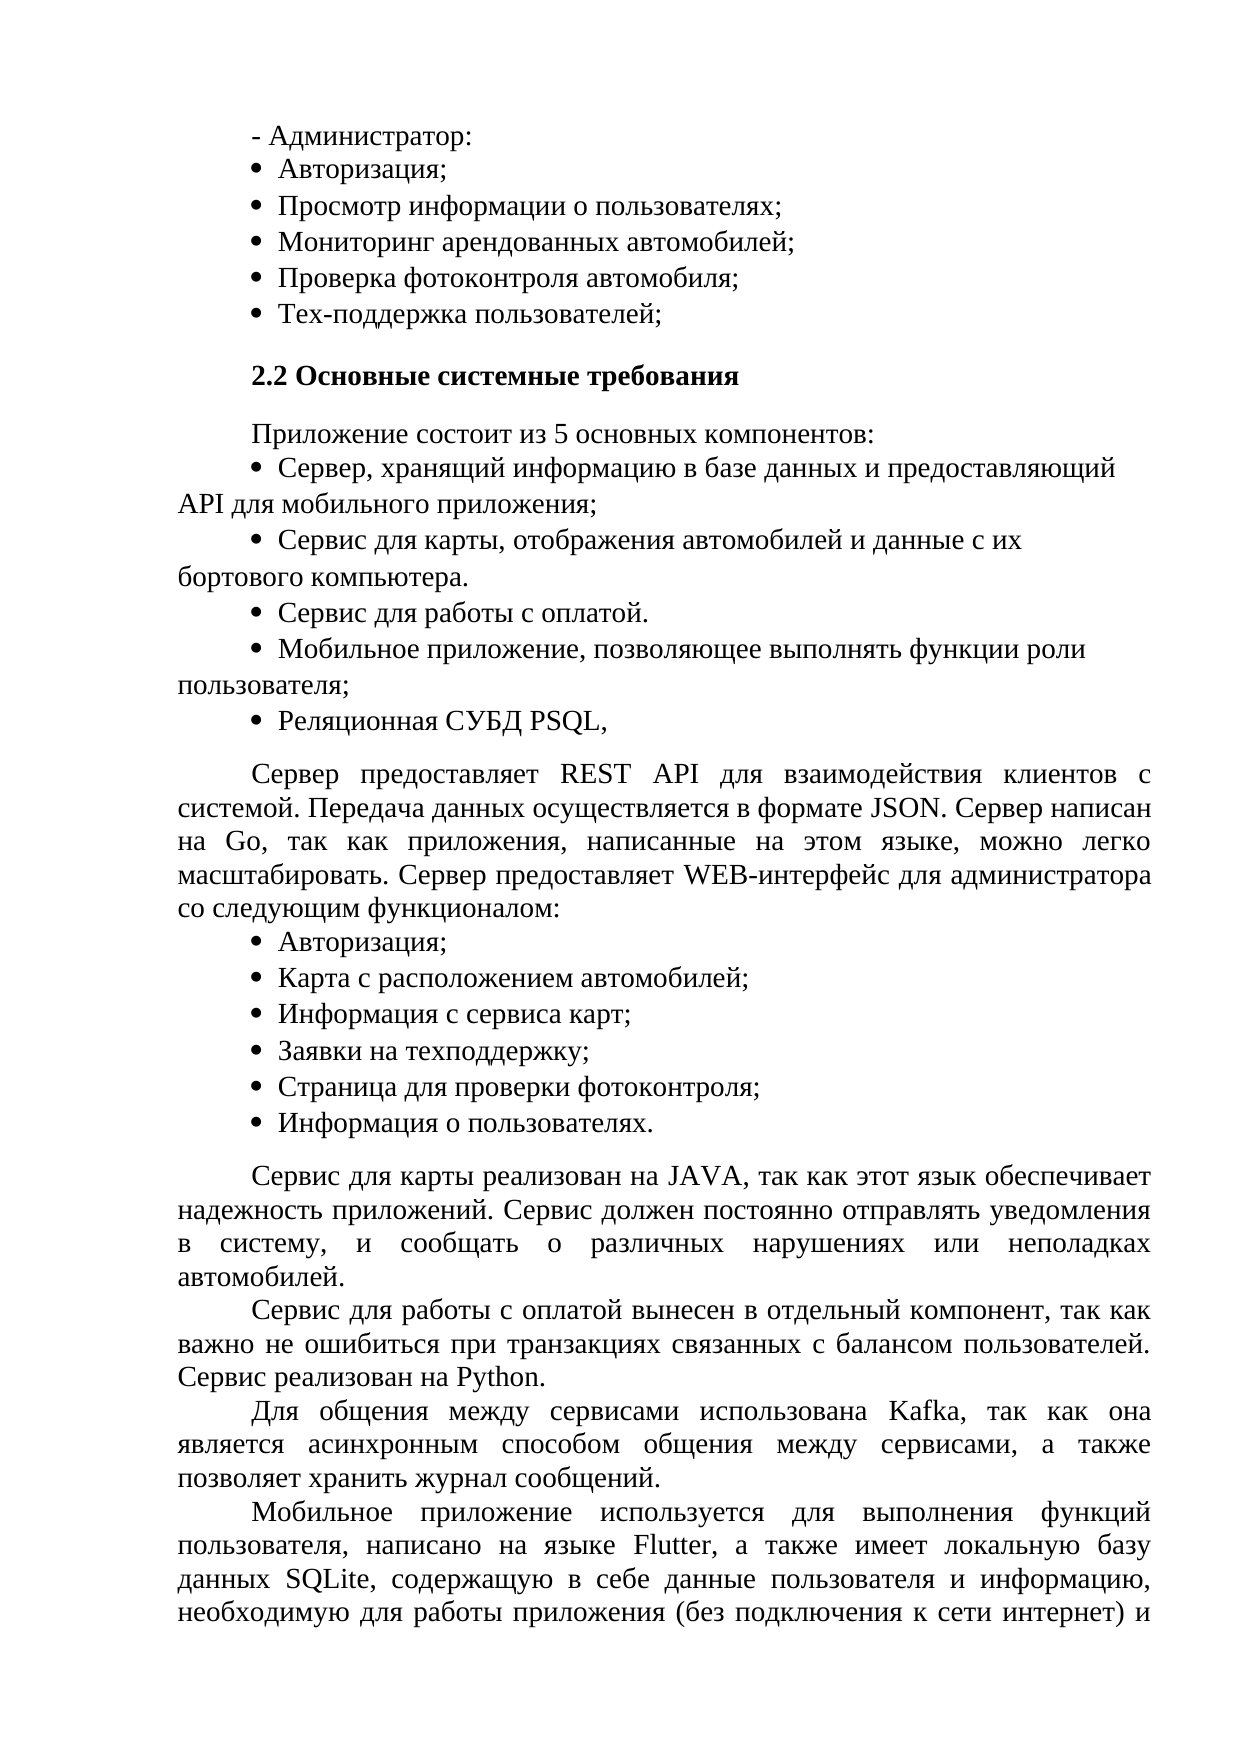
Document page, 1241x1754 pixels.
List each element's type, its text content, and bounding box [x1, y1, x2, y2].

text Сервис для работы с оплатой вынесен в отдельный компонент, так как важно не ошибиться при транзакциях связанных с балансом пользователей. Сервис реализован на Python. [177, 1292, 1152, 1393]
list Проверка фотоконтроля автомобиля; [177, 260, 1152, 294]
list Страница для проверки фотоконтроля; [177, 1069, 1152, 1103]
text Приложение состоит из 5 основных компонентов: [177, 416, 1152, 450]
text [177, 1494, 1152, 1628]
list Мониторинг арендованных автомобилей; [177, 224, 1152, 258]
list Сервис для карты, отображения автомобилей и данные с их бортового компьютера. [177, 522, 1152, 592]
text Для общения между сервисами использована Kafka, так как она является асинхронным способом общения между сервисами, а также позволяет хранить журнал сообщений. [177, 1393, 1152, 1494]
list Сервер, хранящий информацию в базе данных и предоставляющий API для мобильного приложения; [177, 450, 1152, 520]
list Реляционная СУБД PSQL, [177, 703, 1152, 737]
list Информация с сервиса карт; [177, 997, 1152, 1030]
list Тех-поддержка пользователей; [177, 297, 1152, 330]
subtitle 2.2 Основные системные требования [177, 358, 1152, 391]
text Сервер предоставляет REST API для взаимодействия клиентов с системой. Передача данных осуществляется в формате JSON. Сервер написан на Go, так как приложения, написанные на этом языке, можно легко масштабировать. Сервер предоставляет WEB-интерфейс для администратора со следующим функционалом: [177, 756, 1152, 924]
list Заявки на техподдержку; [177, 1033, 1152, 1066]
list Авторизация; [177, 152, 1152, 185]
text Сервис для карты реализован на JAVA, так как этот язык обеспечивает надежность приложений. Сервис должен постоянно отправлять уведомления в систему, и сообщать о различных нарушениях или неполадках автомобилей. [177, 1158, 1152, 1292]
list Информация о пользователях. [177, 1105, 1152, 1139]
list Авторизация; [177, 924, 1152, 958]
list Мобильное приложение, позволяющее выполнять функции роли пользователя; [177, 631, 1152, 701]
list Сервис для работы с оплатой. [177, 595, 1152, 628]
list Карта с расположением автомобилей; [177, 960, 1152, 994]
text - Администратор: [177, 118, 1152, 152]
list Просмотр информации о пользователях; [177, 188, 1152, 222]
